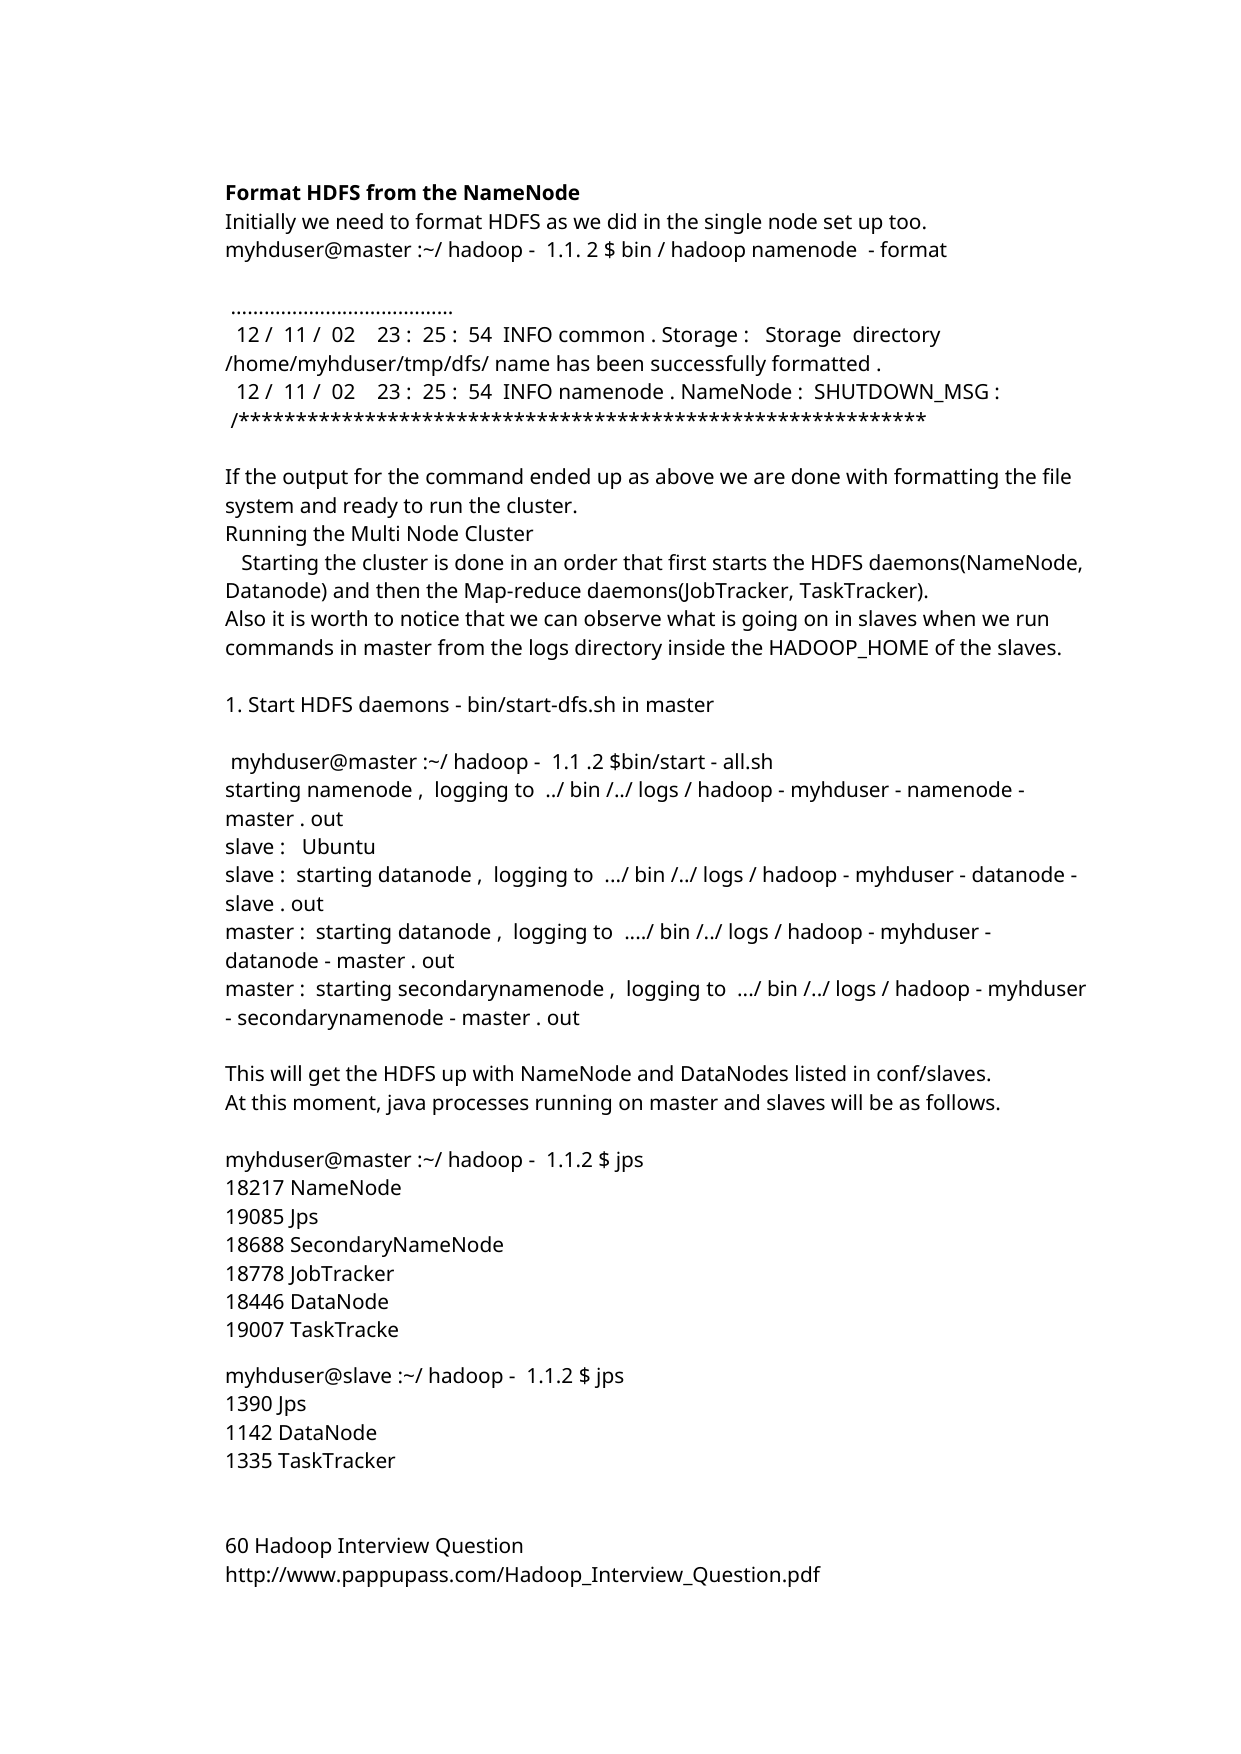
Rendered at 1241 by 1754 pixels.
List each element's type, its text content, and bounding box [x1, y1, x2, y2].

list 19007 TaskTracke [225, 1316, 1090, 1344]
list Starting the cluster is done in an order that first starts the HDFS daemons(NameNode, Datanode) and then the Map-reduce daemons(JobTracker, TaskTracker). [225, 548, 1090, 604]
list ........................................ [225, 292, 1090, 321]
list myhduser@master :~/ hadoop - 1.1 .2 $bin/start - all.sh [225, 747, 1090, 775]
list slave : starting datanode , logging to .../ bin /../ logs / hadoop - myhduser - datanode - slave . out [225, 861, 1090, 917]
list slave : Ubuntu [225, 832, 1090, 861]
list 18217 NameNode [225, 1173, 1090, 1202]
list master : starting datanode , logging to ..../ bin /../ logs / hadoop - myhduser - datanode - master . out [225, 917, 1090, 974]
list 18688 SecondaryNameNode [225, 1230, 1090, 1259]
list 1. Start HDFS daemons - bin/start-dfs.sh in master [225, 690, 1090, 718]
list /************************************************************ [225, 406, 1090, 434]
list myhduser@slave :~/ hadoop - 1.1.2 $ jps [225, 1361, 1090, 1389]
list Also it is worth to notice that we can observe what is going on in slaves when we run commands in master from the logs directory inside the HADOOP_HOME of the slaves. [225, 604, 1090, 661]
list 1142 DataNode [225, 1418, 1090, 1446]
list myhduser@master :~/ hadoop - 1.1.2 $ jps [225, 1145, 1090, 1173]
list This will get the HDFS up with NameNode and DataNodes listed in conf/slaves. [225, 1059, 1090, 1088]
list 60 Hadoop Interview Question [225, 1531, 1090, 1560]
list Format HDFS from the NameNode [225, 178, 1090, 207]
list starting namenode , logging to ../ bin /../ logs / hadoop - myhduser - namenode - master . out [225, 775, 1090, 832]
list 1335 TaskTracker [225, 1446, 1090, 1474]
list If the output for the command ended up as above we are done with formatting the file system and ready to run the cluster. [225, 462, 1090, 519]
list Running the Multi Node Cluster [225, 519, 1090, 548]
list 19085 Jps [225, 1202, 1090, 1230]
list 1390 Jps [225, 1389, 1090, 1418]
list master : starting secondarynamenode , logging to .../ bin /../ logs / hadoop - myhduser - secondarynamenode - master . out [225, 974, 1090, 1031]
list At this moment, java processes running on master and slaves will be as follows. [225, 1088, 1090, 1116]
list myhduser@master :~/ hadoop - 1.1. 2 $ bin / hadoop namenode - format [225, 235, 1090, 264]
list 12 / 11 / 02 23 : 25 : 54 INFO common . Storage : Storage directory /home/myhduser/tmp/dfs/ name has been successfully formatted . [225, 321, 1090, 377]
list 18778 JobTracker [225, 1259, 1090, 1287]
list http://www.pappupass.com/Hadoop_Interview_Question.pdf [225, 1560, 1090, 1588]
list 18446 DataNode [225, 1287, 1090, 1316]
list 12 / 11 / 02 23 : 25 : 54 INFO namenode . NameNode : SHUTDOWN_MSG : [225, 377, 1090, 406]
list Initially we need to format HDFS as we did in the single node set up too. [225, 207, 1090, 235]
